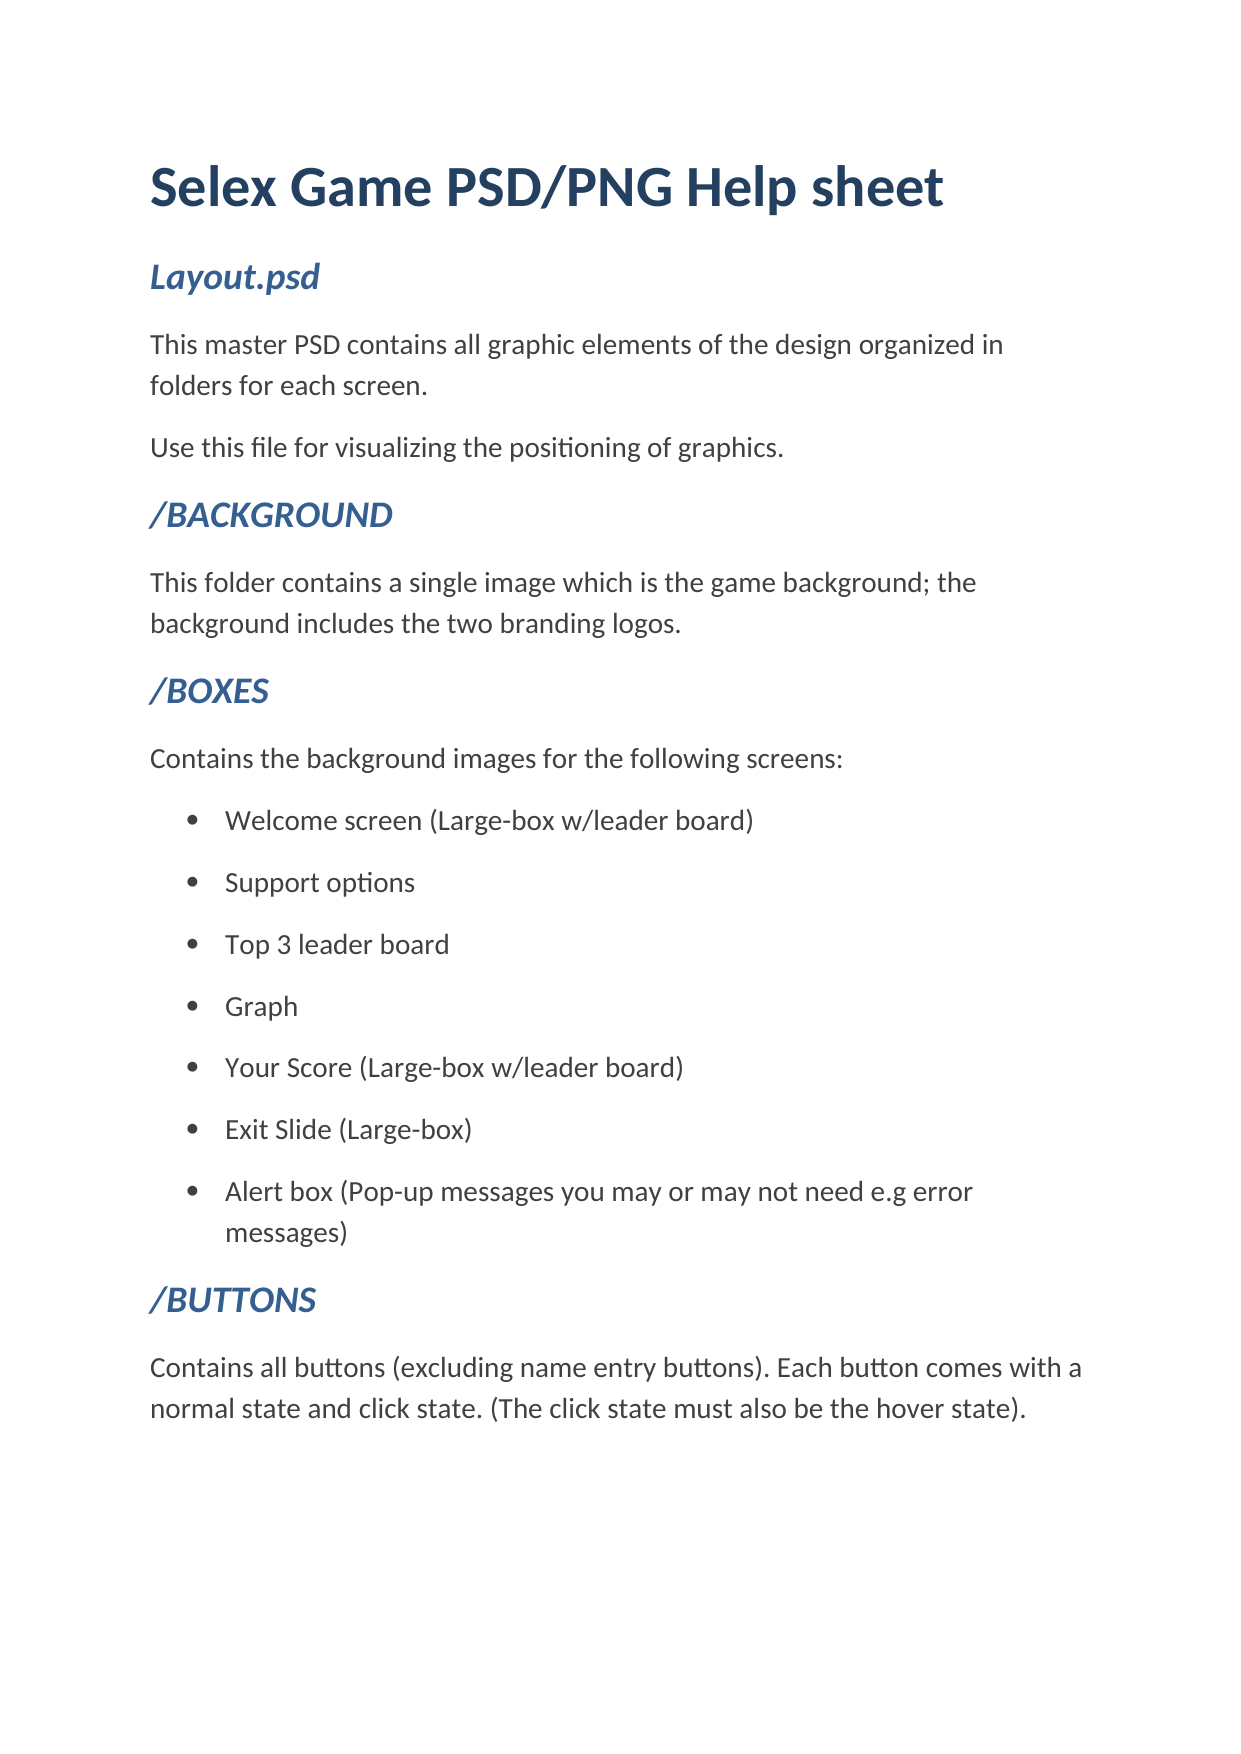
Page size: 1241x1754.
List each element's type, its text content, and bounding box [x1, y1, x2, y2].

text Contains the background images for the following screens: [150, 741, 1090, 776]
text /BUTTONS [150, 1276, 1090, 1321]
list Exit Slide (Large-box) [187, 1111, 1090, 1147]
text This master PSD contains all graphic elements of the design organized in folders for each screen. [150, 326, 1090, 403]
list Alert box (Pop-up messages you may or may not need e.g error messages) [187, 1173, 1090, 1249]
list Top 3 leader board [187, 926, 1090, 961]
list Graph [187, 988, 1090, 1023]
text Contains all buttons (excluding name entry buttons). Each button comes with a normal state and click state. (The click state must also be the hover state). [150, 1349, 1090, 1426]
list Your Score (Large-box w/leader board) [187, 1049, 1090, 1085]
text Selex Game PSD/PNG Help sheet [150, 150, 1090, 221]
text This folder contains a single image which is the game background; the background includes the two branding logos. [150, 564, 1090, 641]
text /BOXES [150, 667, 1090, 713]
list Support options [187, 864, 1090, 900]
text Use this file for visualizing the positioning of graphics. [150, 429, 1090, 464]
list Welcome screen (Large-box w/leader board) [187, 802, 1090, 838]
text /BACKGROUND [150, 491, 1090, 537]
text Layout.psd [150, 253, 1090, 298]
